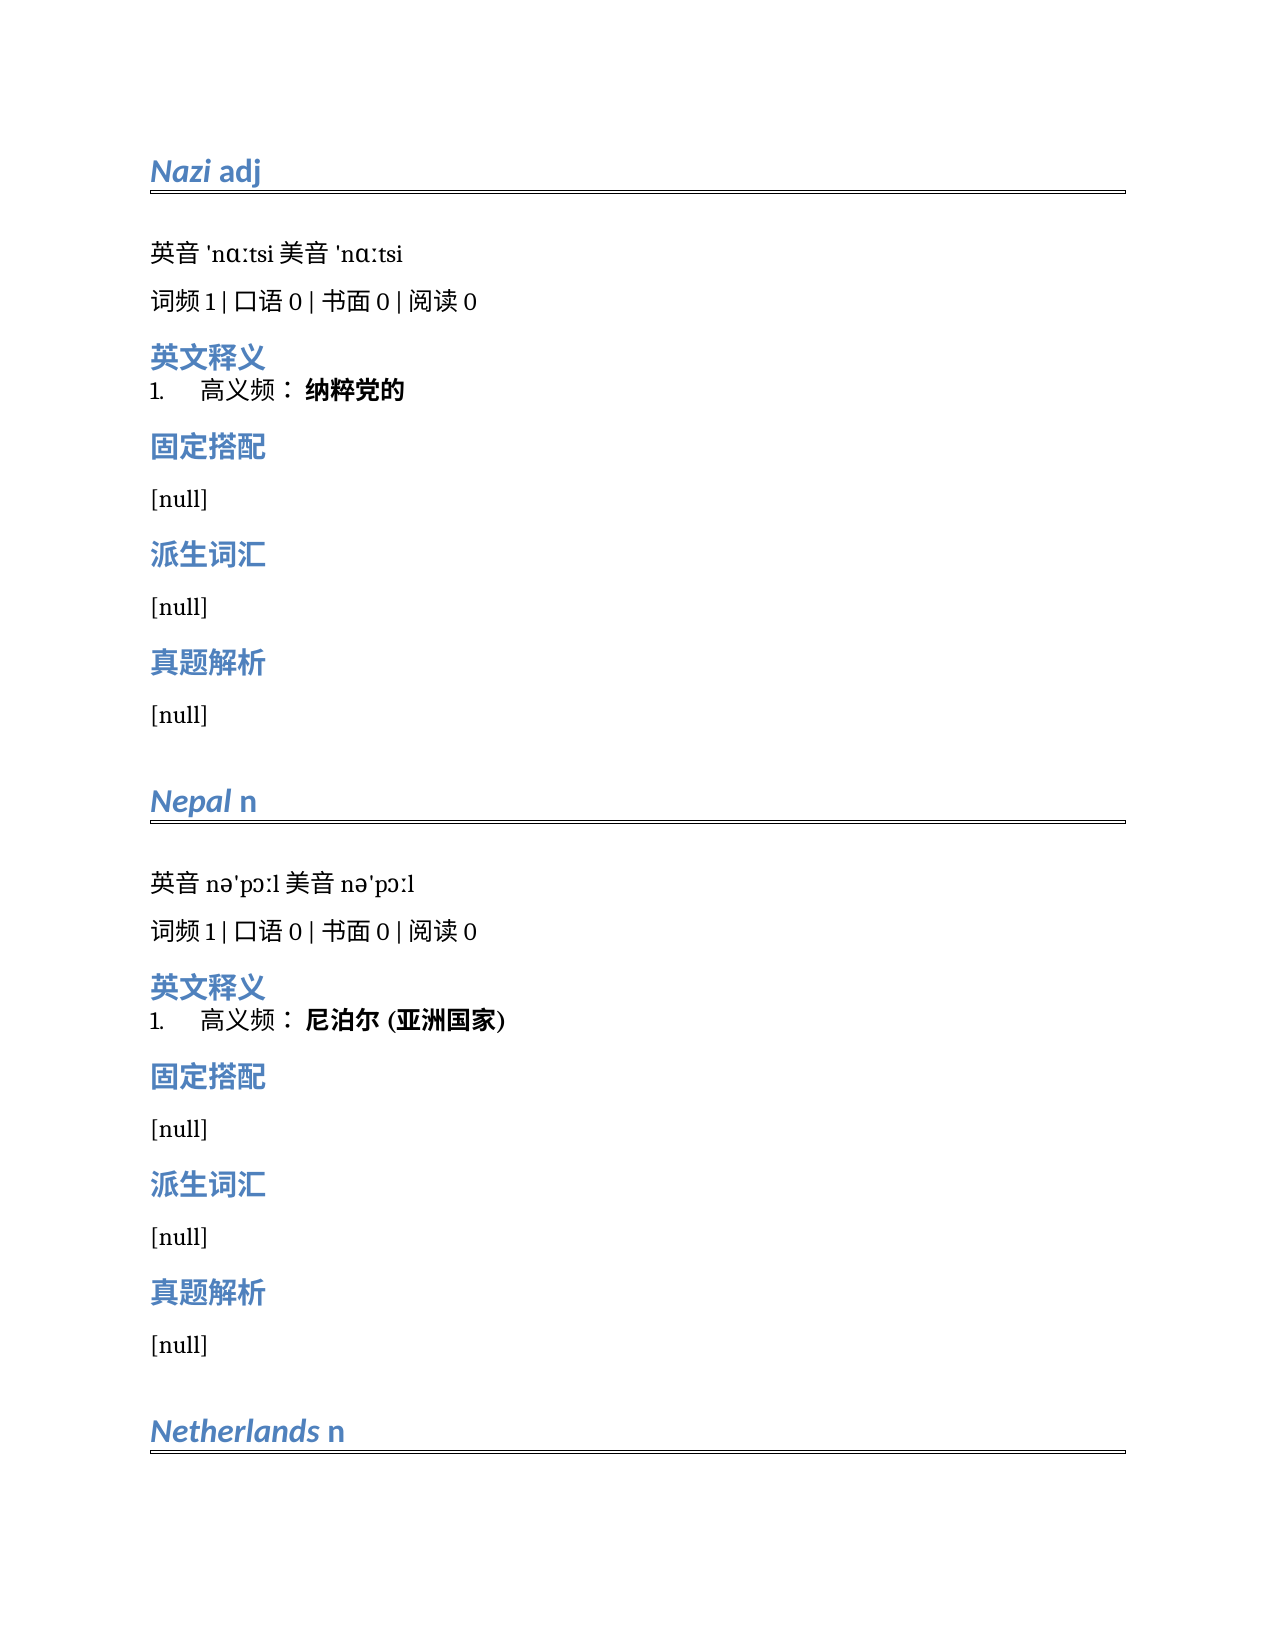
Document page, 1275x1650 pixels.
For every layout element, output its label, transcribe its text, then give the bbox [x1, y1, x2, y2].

subtitle 派生词汇 [150, 535, 1125, 574]
subtitle 真题解析 [150, 1273, 1125, 1312]
text 英音 'nɑːtsi 美音 'nɑːtsi [150, 240, 1125, 269]
subtitle Nazi adj [150, 150, 1125, 190]
text [null] [150, 593, 1125, 622]
text [null] [150, 1223, 1125, 1252]
text 词频 1 | 口语 0 | 书面 0 | 阅读 0 [150, 918, 1125, 946]
subtitle 派生词汇 [150, 1164, 1125, 1204]
subtitle 英文释义 [150, 967, 1125, 1007]
subtitle Netherlands n [150, 1410, 1125, 1450]
subtitle 固定搭配 [150, 1057, 1125, 1096]
text 英音 nə'pɔːl 美音 nə'pɔːl [150, 870, 1125, 899]
subtitle 真题解析 [150, 643, 1125, 682]
text [null] [150, 485, 1125, 514]
text [null] [150, 1331, 1125, 1360]
subtitle 英文释义 [150, 337, 1125, 377]
text [null] [150, 1115, 1125, 1144]
subtitle 固定搭配 [150, 427, 1125, 466]
list 高义频： 尼泊尔 (亚洲国家) [150, 1007, 1125, 1036]
list 高义频： 纳粹党的 [150, 377, 1125, 406]
text 词频 1 | 口语 0 | 书面 0 | 阅读 0 [150, 288, 1125, 317]
subtitle Nepal n [150, 780, 1125, 820]
text [null] [150, 701, 1125, 730]
